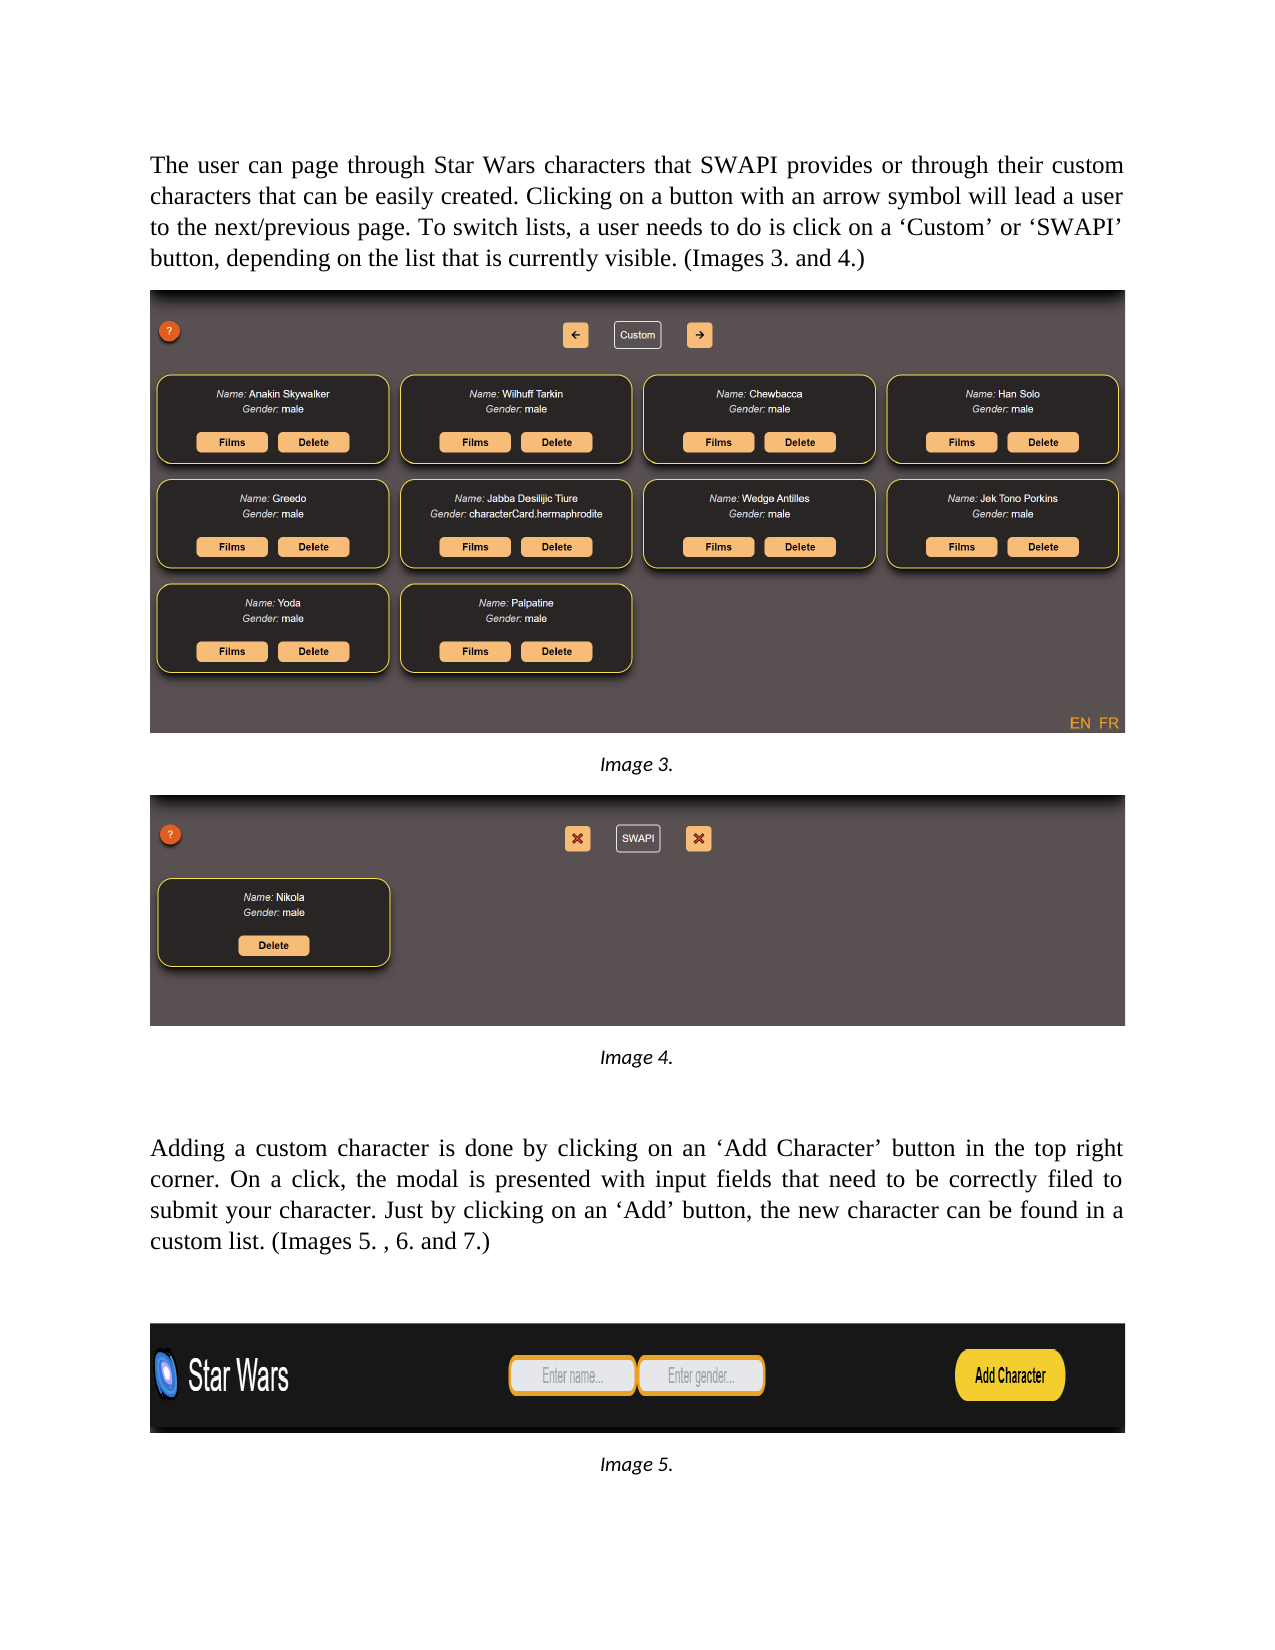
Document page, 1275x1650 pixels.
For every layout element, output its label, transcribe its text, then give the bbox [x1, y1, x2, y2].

picture [150, 795, 1125, 1026]
text Image 4. [150, 1044, 1125, 1070]
picture [150, 1323, 1125, 1433]
text The user can page through Star Wars characters that SWAPI provides or through their custom characters that can be easily created. Clicking on a button with an arrow symbol will lead a user to the next/previous page. To switch lists, a user needs to do is click on a ‘Custom’ or ‘SWAPI’ button, depending on the list that is currently visible. (Images 3. and 4.) [150, 150, 1125, 272]
text Image 5. [150, 1451, 1125, 1477]
picture [150, 290, 1125, 733]
text Adding a custom character is done by clicking on an ‘Add Character’ button in the top right corner. On a click, the modal is presented with input fields that need to be correctly filed to submit your character. Just by clicking on an ‘Add’ button, the new character can be found in a custom list. (Images 5. , 6. and 7.) [150, 1133, 1125, 1254]
text Image 3. [150, 751, 1125, 777]
